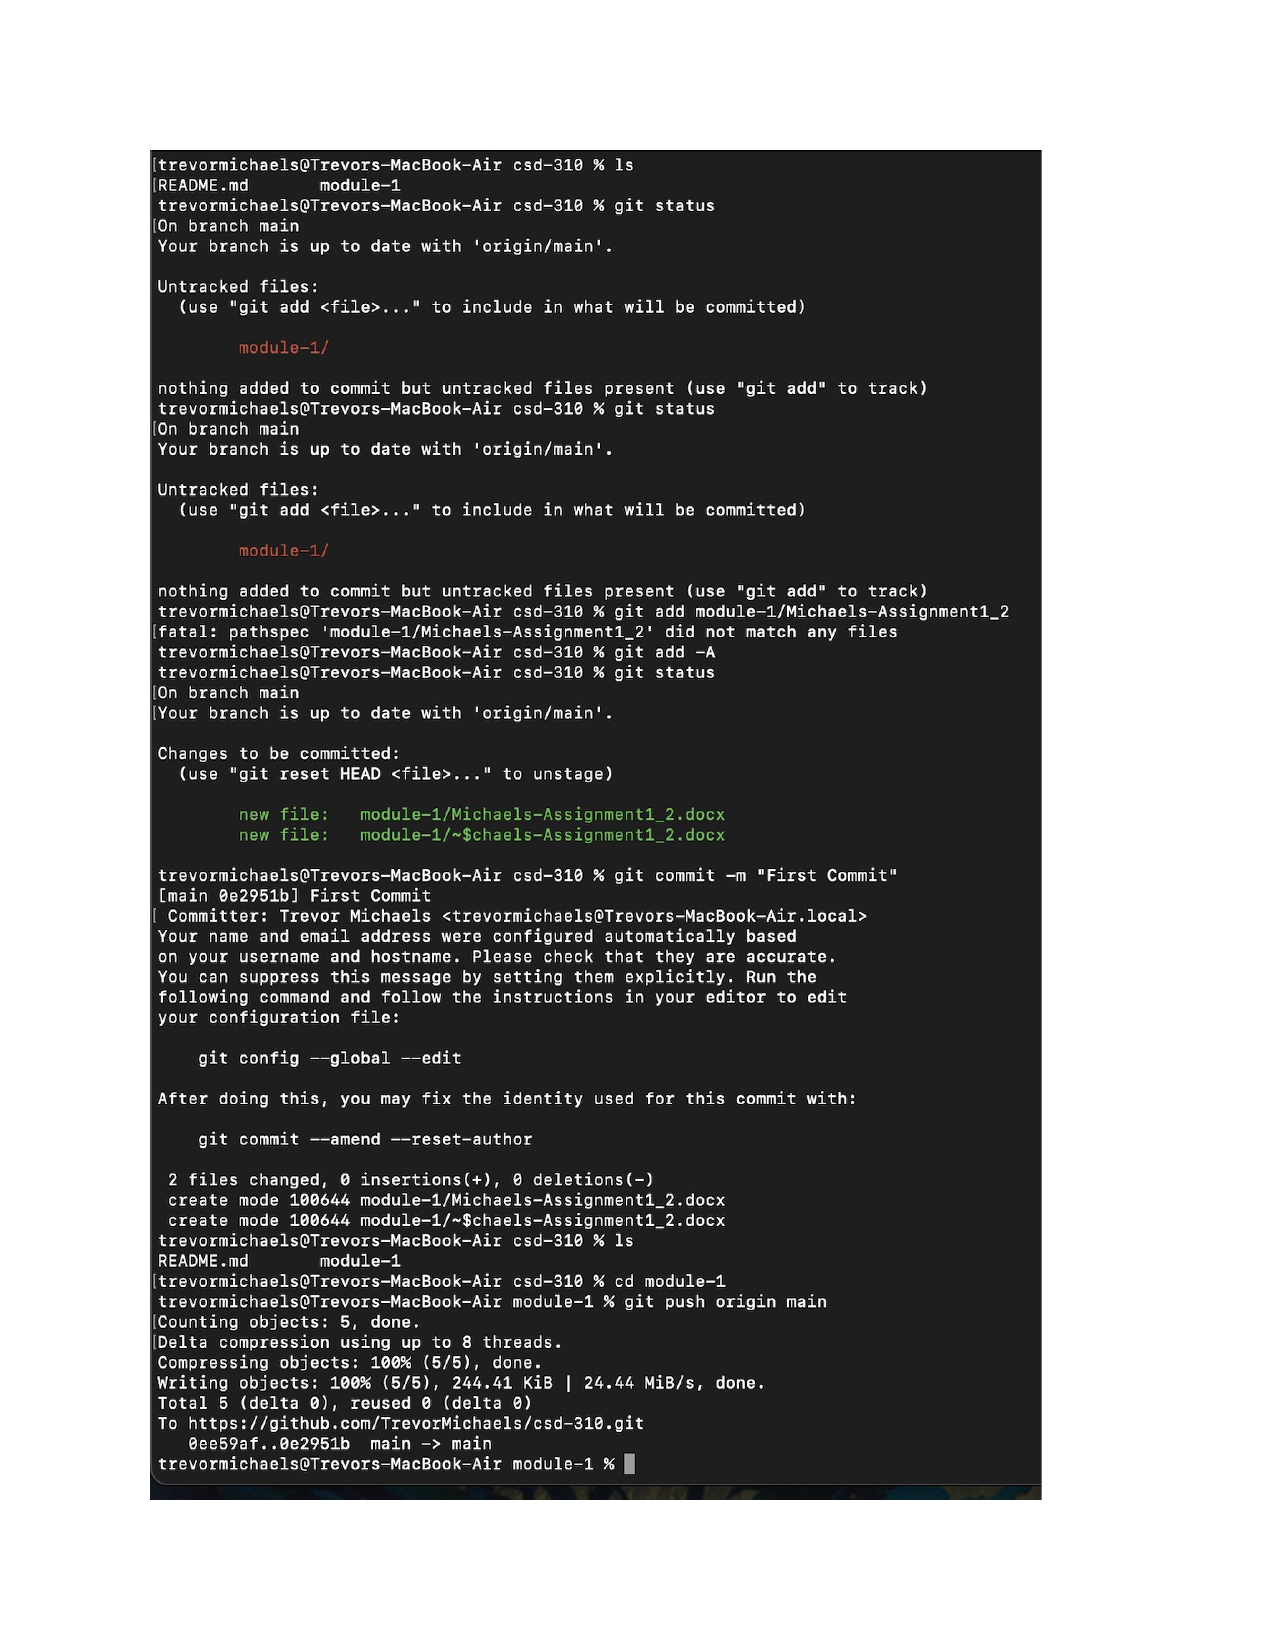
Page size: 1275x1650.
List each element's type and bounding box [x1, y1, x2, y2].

picture [150, 150, 1042, 1500]
